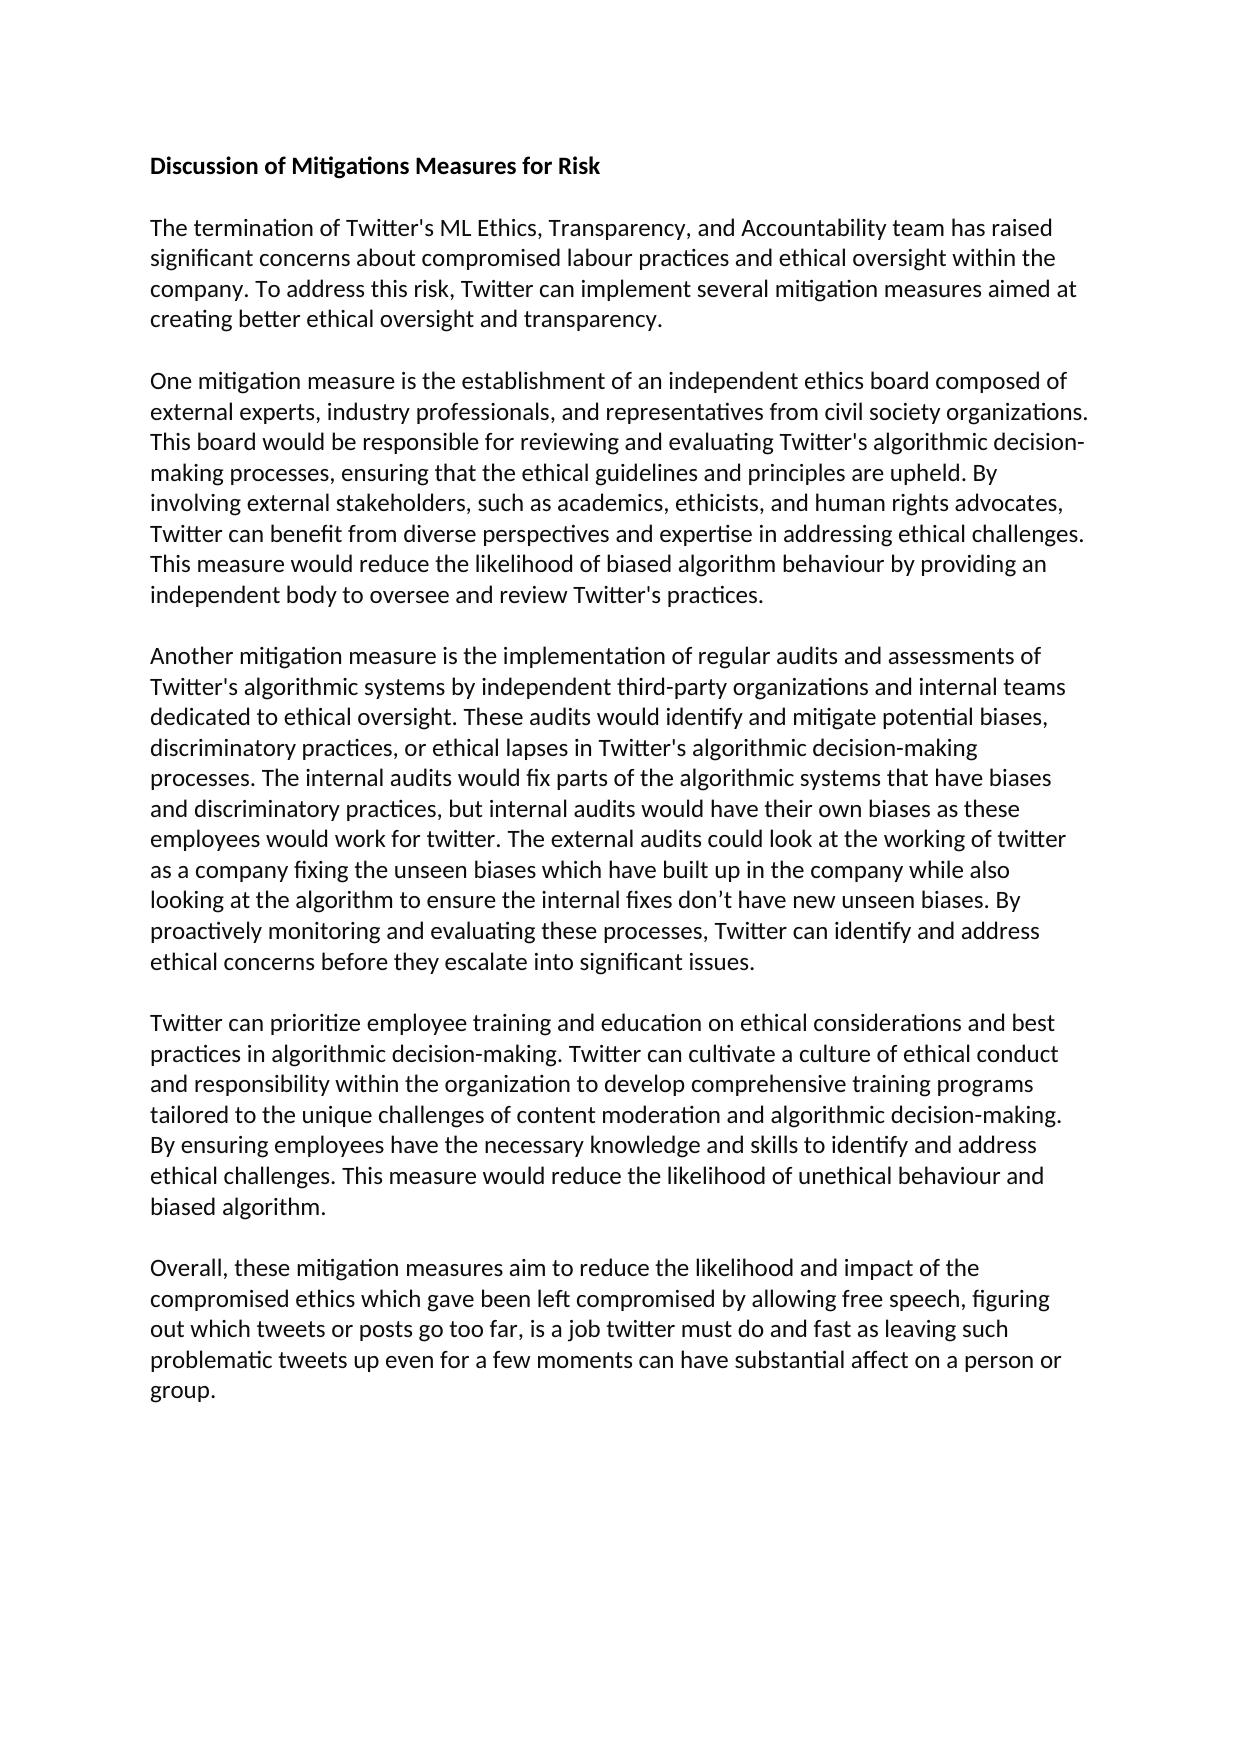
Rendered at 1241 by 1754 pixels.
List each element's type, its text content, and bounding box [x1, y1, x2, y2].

text Twitter can prioritize employee training and education on ethical considerations and best practices in algorithmic decision-making. Twitter can cultivate a culture of ethical conduct and responsibility within the organization to develop comprehensive training programs tailored to the unique challenges of content moderation and algorithmic decision-making. By ensuring employees have the necessary knowledge and skills to identify and address ethical challenges. This measure would reduce the likelihood of unethical behaviour and biased algorithm. [150, 1007, 1090, 1221]
text Overall, these mitigation measures aim to reduce the likelihood and impact of the compromised ethics which gave been left compromised by allowing free speech, figuring out which tweets or posts go too far, is a job twitter must do and fast as leaving such problematic tweets up even for a few moments can have substantial affect on a person or group. [150, 1252, 1090, 1405]
text Another mitigation measure is the implementation of regular audits and assessments of Twitter's algorithmic systems by independent third-party organizations and internal teams dedicated to ethical oversight. These audits would identify and mitigate potential biases, discriminatory practices, or ethical lapses in Twitter's algorithmic decision-making processes. The internal audits would fix parts of the algorithmic systems that have biases and discriminatory practices, but internal audits would have their own biases as these employees would work for twitter. The external audits could look at the working of twitter as a company fixing the unseen biases which have built up in the company while also looking at the algorithm to ensure the internal fixes don’t have new unseen biases. By proactively monitoring and evaluating these processes, Twitter can identify and address ethical concerns before they escalate into significant issues. [150, 641, 1090, 976]
text One mitigation measure is the establishment of an independent ethics board composed of external experts, industry professionals, and representatives from civil society organizations. This board would be responsible for reviewing and evaluating Twitter's algorithmic decision-making processes, ensuring that the ethical guidelines and principles are upheld. By involving external stakeholders, such as academics, ethicists, and human rights advocates, Twitter can benefit from diverse perspectives and expertise in addressing ethical challenges. This measure would reduce the likelihood of biased algorithm behaviour by providing an independent body to oversee and review Twitter's practices. [150, 365, 1090, 609]
text Discussion of Mitigations Measures for Risk [150, 150, 1090, 181]
text The termination of Twitter's ML Ethics, Transparency, and Accountability team has raised significant concerns about compromised labour practices and ethical oversight within the company. To address this risk, Twitter can implement several mitigation measures aimed at creating better ethical oversight and transparency. [150, 212, 1090, 334]
